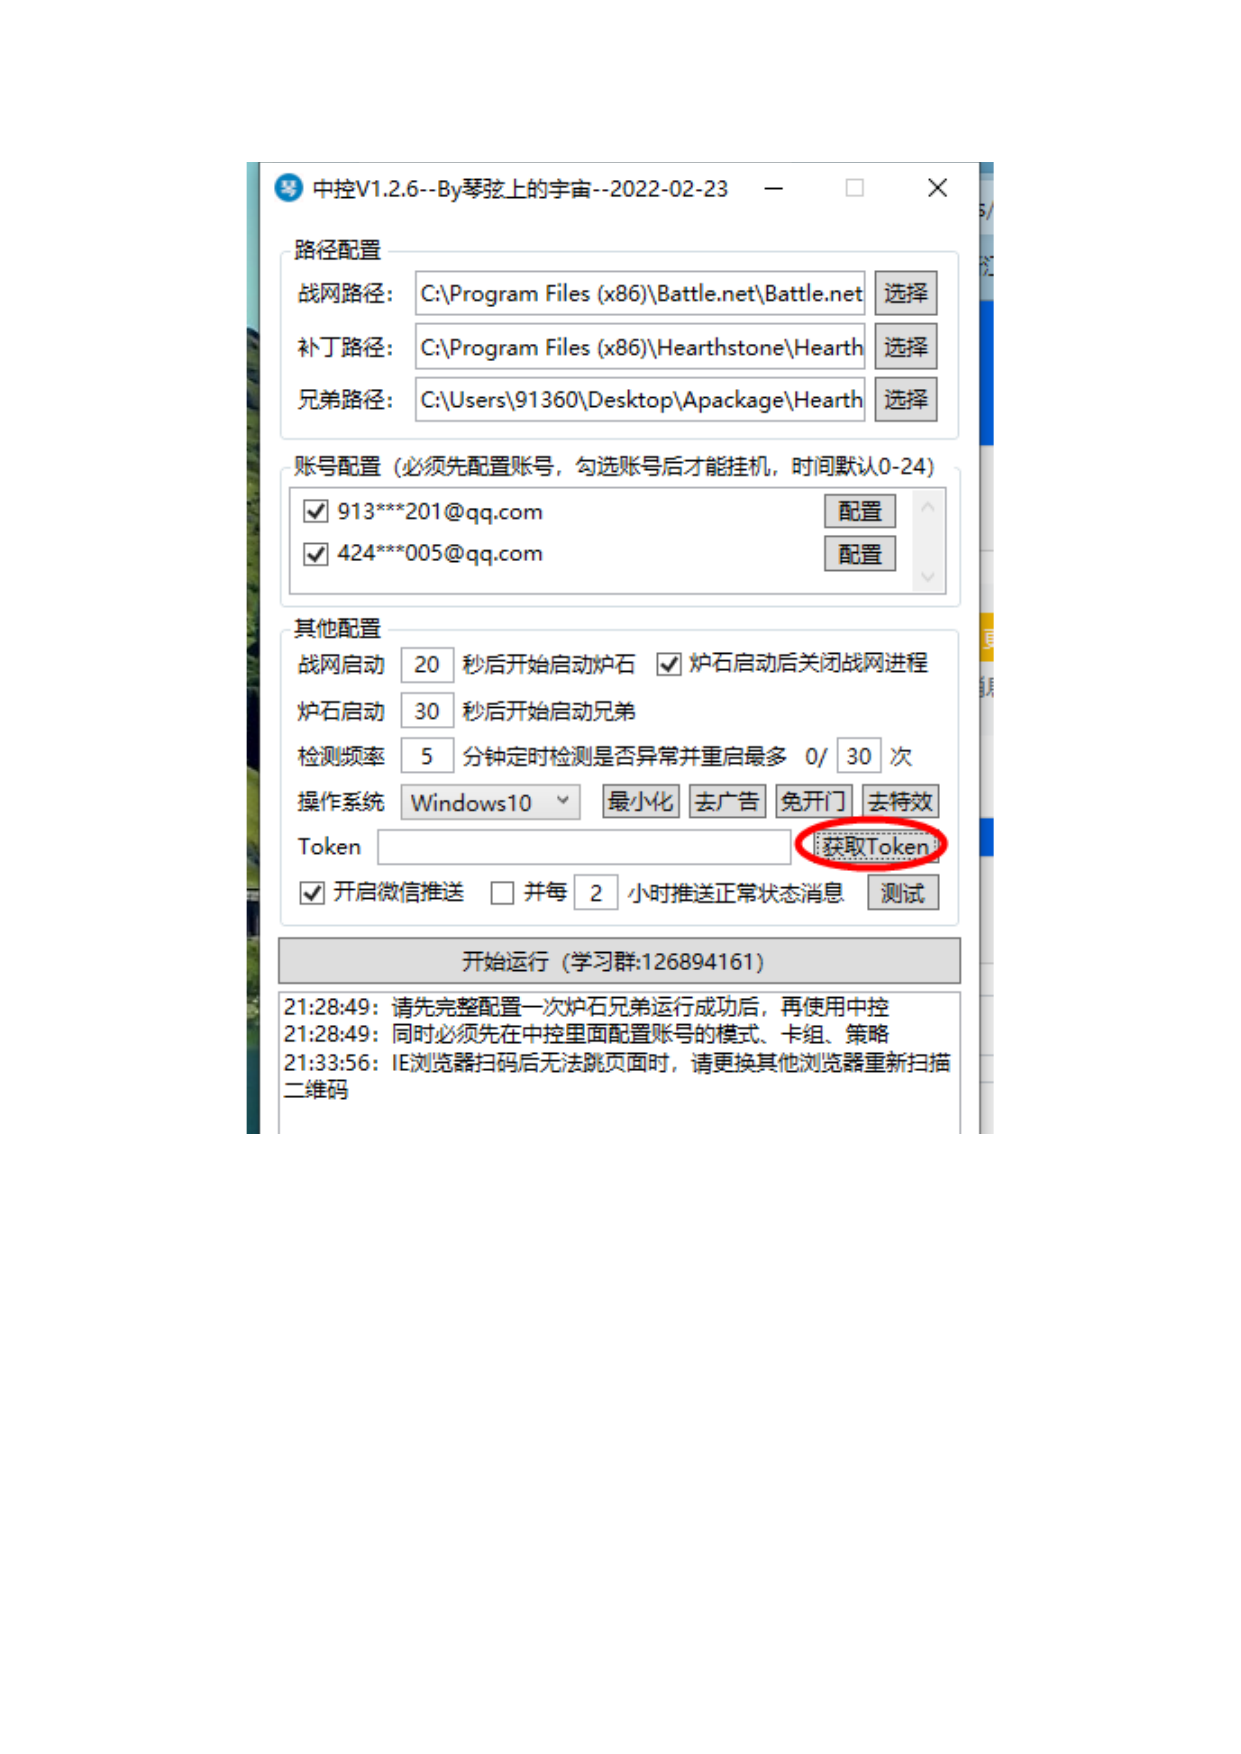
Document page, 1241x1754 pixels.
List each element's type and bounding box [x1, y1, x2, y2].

picture [246, 162, 994, 1134]
